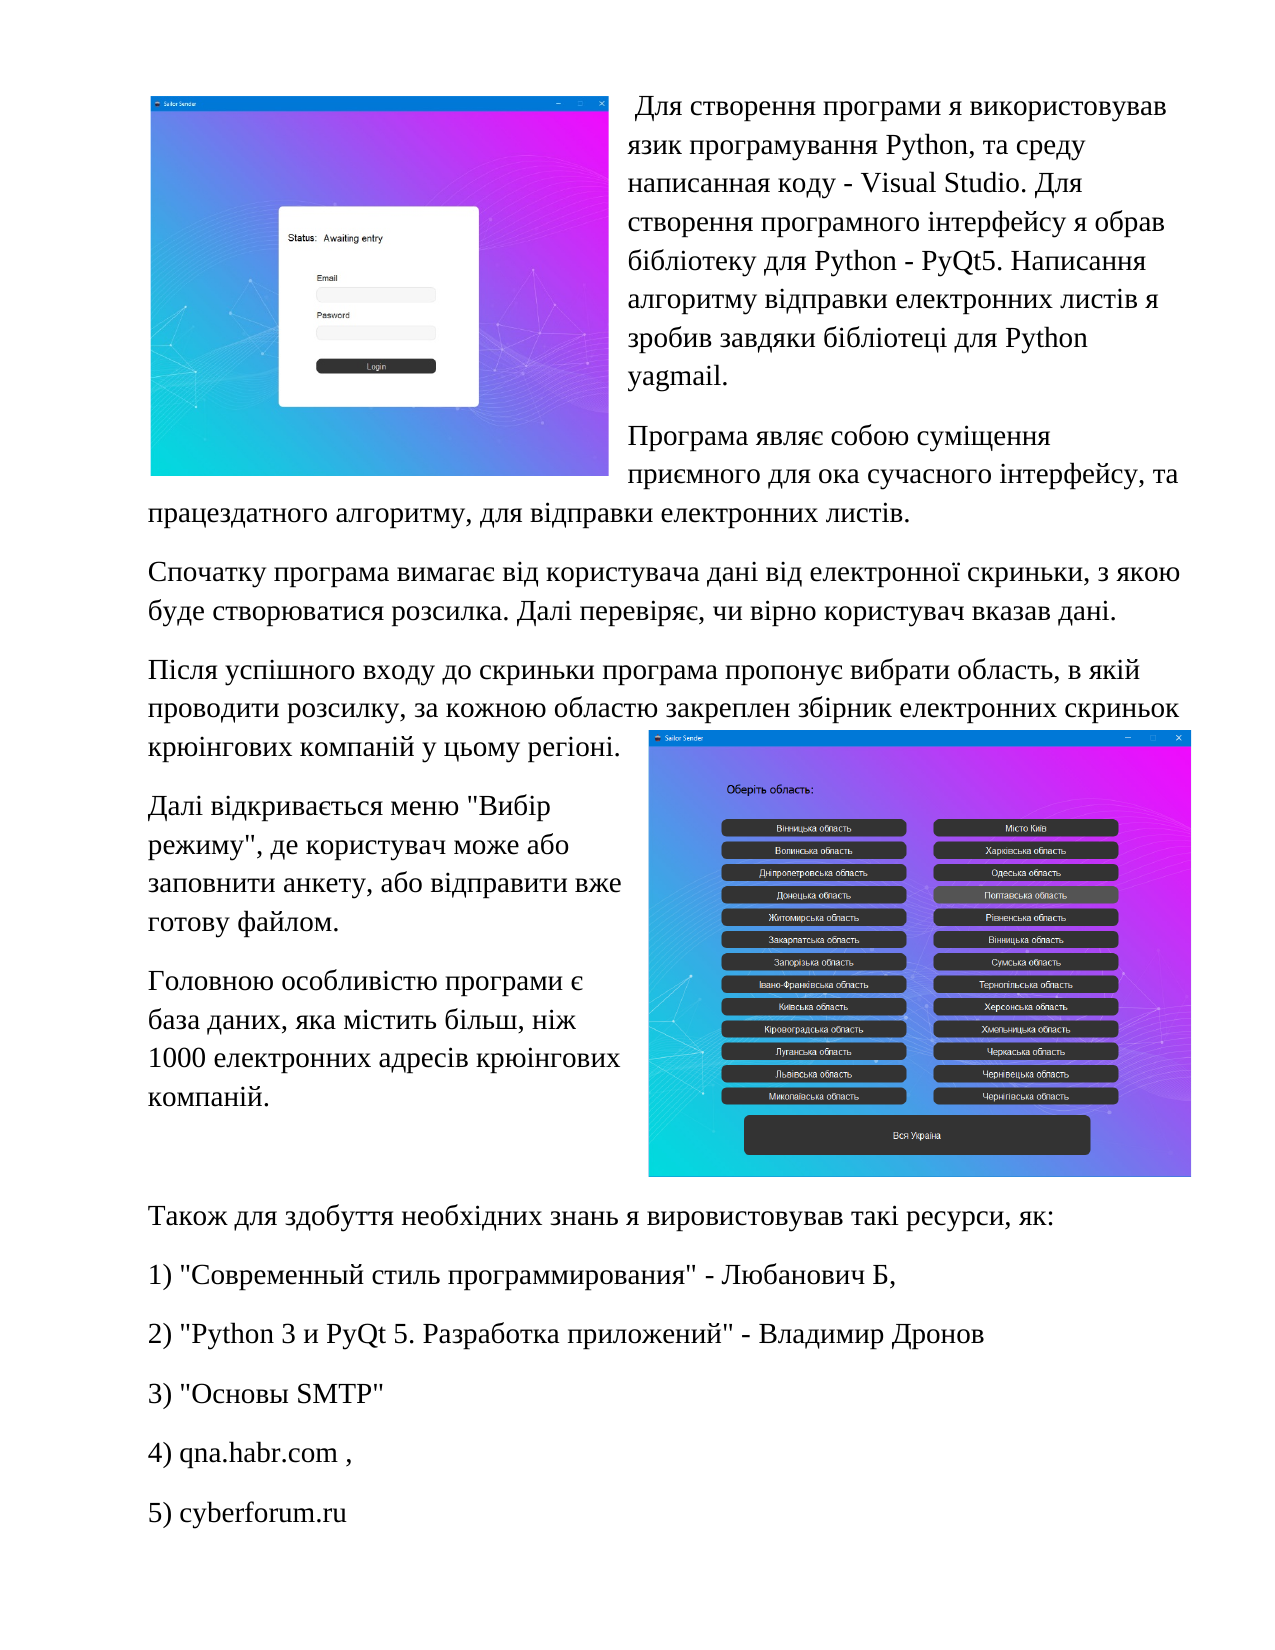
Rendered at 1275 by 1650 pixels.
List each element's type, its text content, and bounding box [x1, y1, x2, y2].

text Також для здобуття необхідних знань я вировистовував такі ресурси, як: [148, 1198, 1186, 1231]
text Програма являє собою суміщення приємного для ока сучасного інтерфейсу, та працездатного алгоритму, для відправки електронних листів. [148, 418, 1186, 528]
picture [149, 96, 609, 474]
text Головною особливістю програми є база даних, яка містить більш, ніж 1000 електронних адресів крюінгових компаній. [148, 963, 648, 1113]
text Далі відкривається меню "Вибір режиму", де користувач може або заповнити анкету, або відправити вже готову файлом. [148, 788, 648, 938]
text Для створення програми я використовував язик програмування Python, та среду написанная коду - Visual Studio. Для створення програмного інтерфейсу я обрав бібліотеку для Python - PyQt5. Написання алгоритму відправки електронних листів я зробив завдяки бібліотеці для Python yagmail. [148, 88, 1186, 392]
text 3) "Основы SMTP" [148, 1376, 1186, 1409]
text 4) qna.habr.com , [148, 1435, 1186, 1469]
text Спочатку програма вимагає від користувача дані від електронної скриньки, з якою буде створюватися розсилка. Далі перевіряє, чи вірно користувач вказав дані. [148, 554, 1186, 626]
text 2) "Python 3 и PyQt 5. Разработка приложений" - Владимир Дронов [148, 1317, 1186, 1350]
text 5) cyberforum.ru [148, 1495, 1186, 1528]
picture [648, 730, 1192, 1177]
text Після успішного входу до скриньки програма пропонує вибрати область, в якій проводити розсилку, за кожною областю закреплен збірник електронних скриньок крюінгових компаній у цьому регіоні. [148, 652, 1186, 763]
text 1) "Современный стиль программирования" - Любанович Б, [148, 1257, 1186, 1291]
